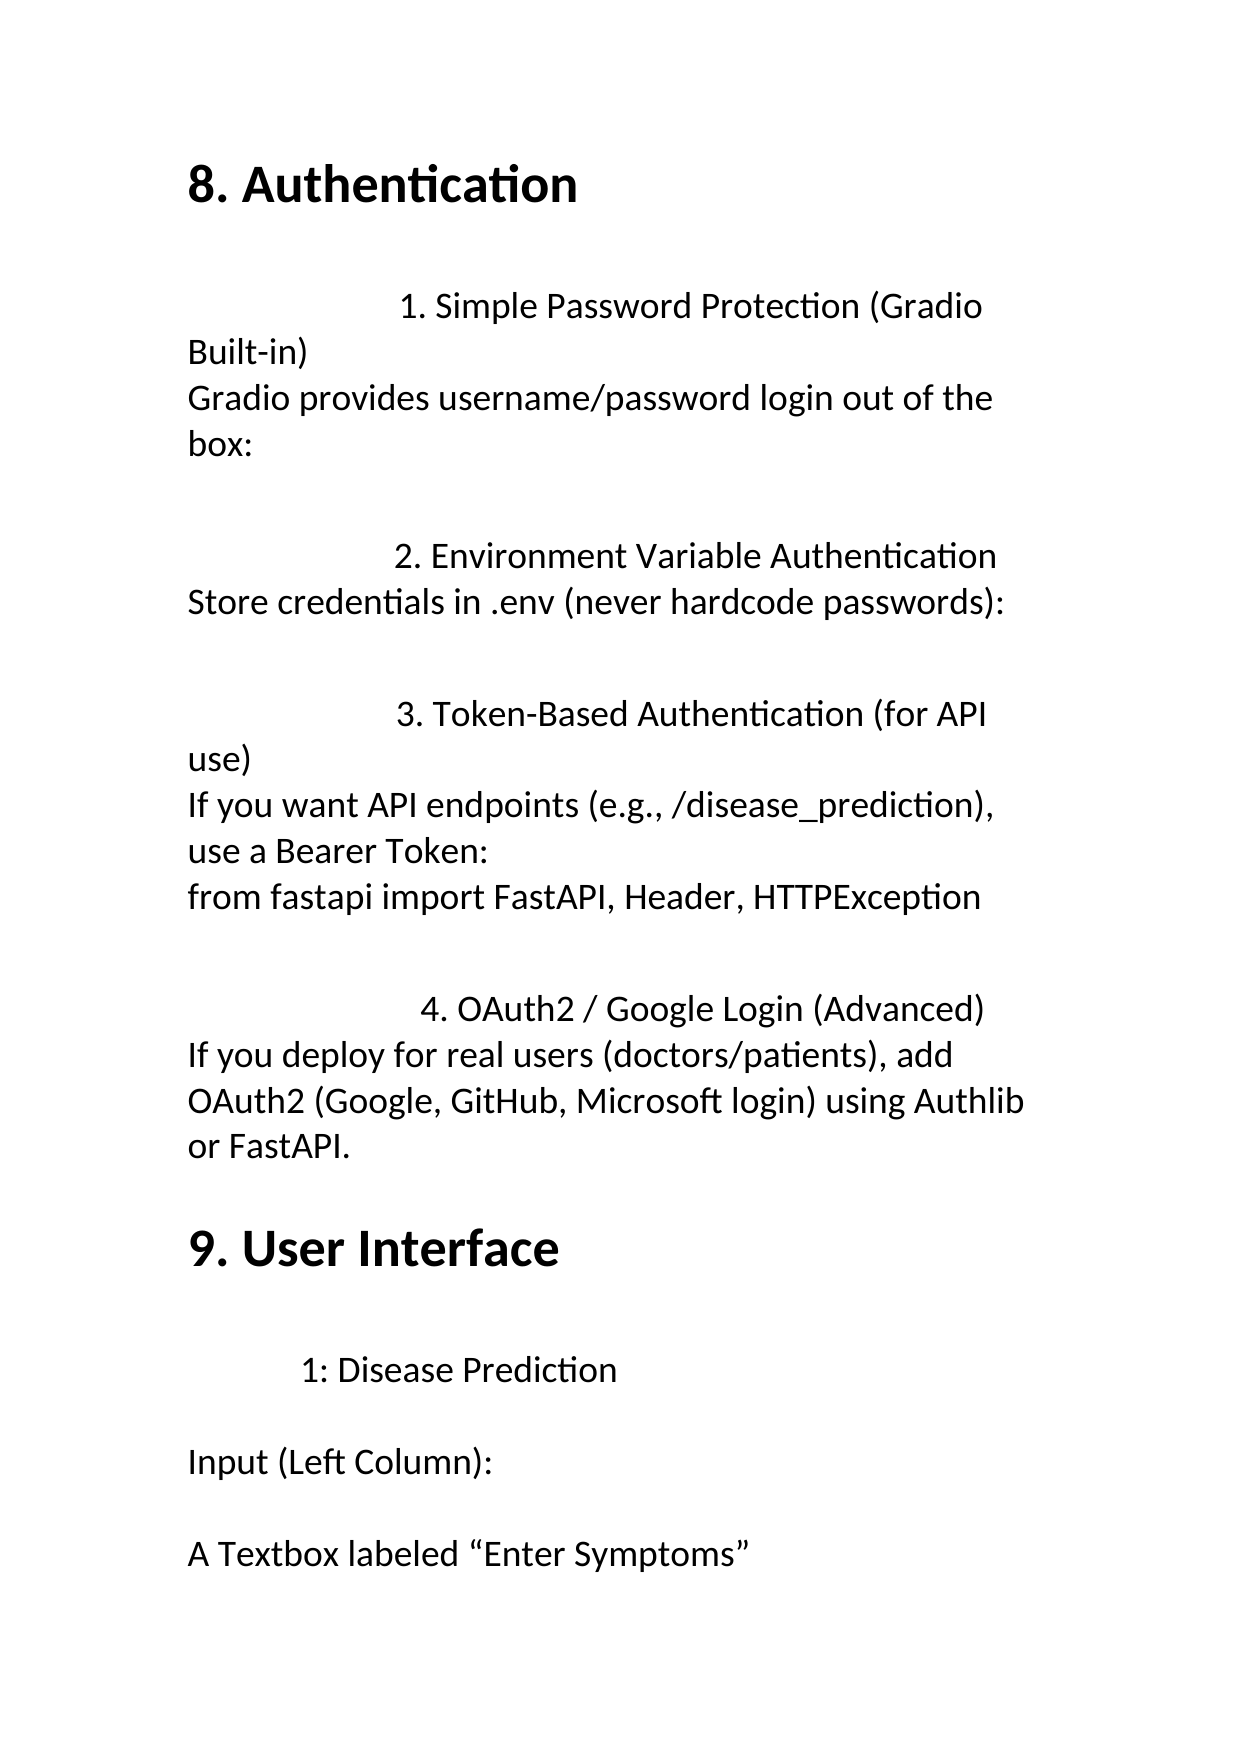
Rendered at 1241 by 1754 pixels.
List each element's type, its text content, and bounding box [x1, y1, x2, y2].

list If you deploy for real users (doctors/patients), add OAuth2 (Google, GitHub, Microsoft login) using Authlib or FastAPI. [187, 1031, 1053, 1168]
list 2. Environment Variable Authentication [187, 532, 1053, 578]
list Authentication [187, 150, 1053, 216]
list Store credentials in .env (never hardcode passwords): [187, 578, 1053, 623]
list from fastapi import FastAPI, Header, HTTPException [187, 873, 1053, 919]
list Gradio provides username/password login out of the box: [187, 374, 1053, 466]
list 3. Token-Based Authentication (for API use) [187, 689, 1053, 781]
list If you want API endpoints (e.g., /disease_prediction), use a Bearer Token: [187, 781, 1053, 873]
list 1. Simple Password Protection (Gradio Built-in) [187, 282, 1053, 374]
list 1: Disease Prediction [187, 1346, 1053, 1392]
list Input (Left Column): [187, 1438, 1053, 1484]
list 4. OAuth2 / Google Login (Advanced) [187, 985, 1053, 1031]
list User Interface [187, 1214, 1053, 1280]
list A Textbox labeled “Enter Symptoms” [187, 1530, 1053, 1576]
